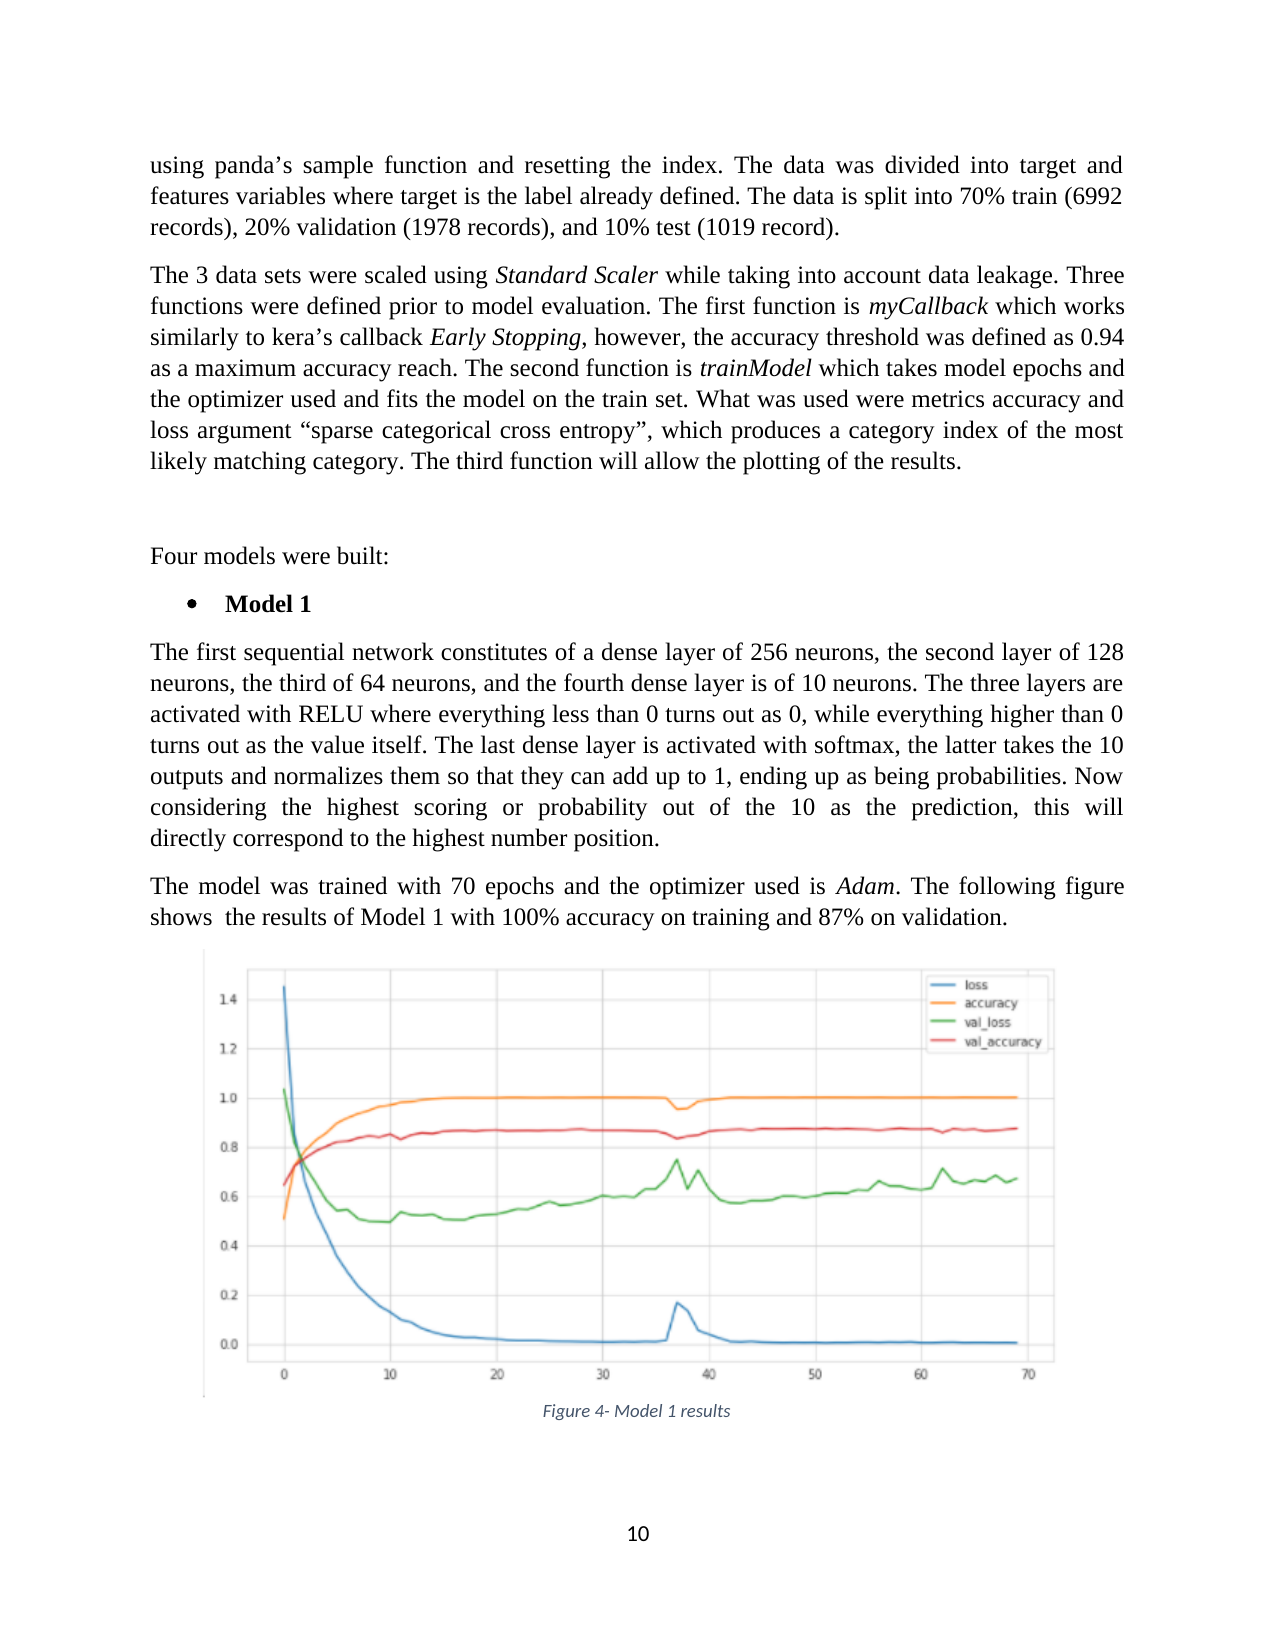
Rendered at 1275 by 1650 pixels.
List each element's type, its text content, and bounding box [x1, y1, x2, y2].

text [150, 150, 1125, 241]
text The 3 data sets were scaled using Standard Scaler while taking into account data leakage. Three functions were defined prior to model evaluation. The first function is myCallback which works similarly to kera’s callback Early Stopping, however, the accuracy threshold was defined as 0.94 as a maximum accuracy reach. The second function is trainModel which takes model epochs and the optimizer used and fits the model on the train set. What was used were metrics accuracy and loss argument “sparse categorical cross entropy”, which produces a category index of the most likely matching category. The third function will allow the plotting of the results. [150, 260, 1125, 475]
text The model was trained with 70 epochs and the optimizer used is Adam. The following figure shows the results of Model 1 with 100% accuracy on training and 87% on validation. [150, 871, 1125, 931]
text Four models were built: [150, 541, 1125, 570]
text The first sequential network constitutes of a dense layer of 256 neurons, the second layer of 128 neurons, the third of 64 neurons, and the fourth dense layer is of 10 neurons. The three layers are activated with RELU where everything less than 0 turns out as 0, while everything higher than 0 turns out as the value itself. The last dense layer is activated with softmax, the latter takes the 10 outputs and normalizes them so that they can add up to 1, ending up as being probabilities. Now considering the highest scoring or probability out of the 10 as the prediction, this will directly correspond to the highest number position. [150, 637, 1125, 852]
list Model 1 [187, 589, 1125, 618]
picture [202, 949, 1073, 1399]
text Figure 4- Model 1 results [150, 1399, 1125, 1422]
